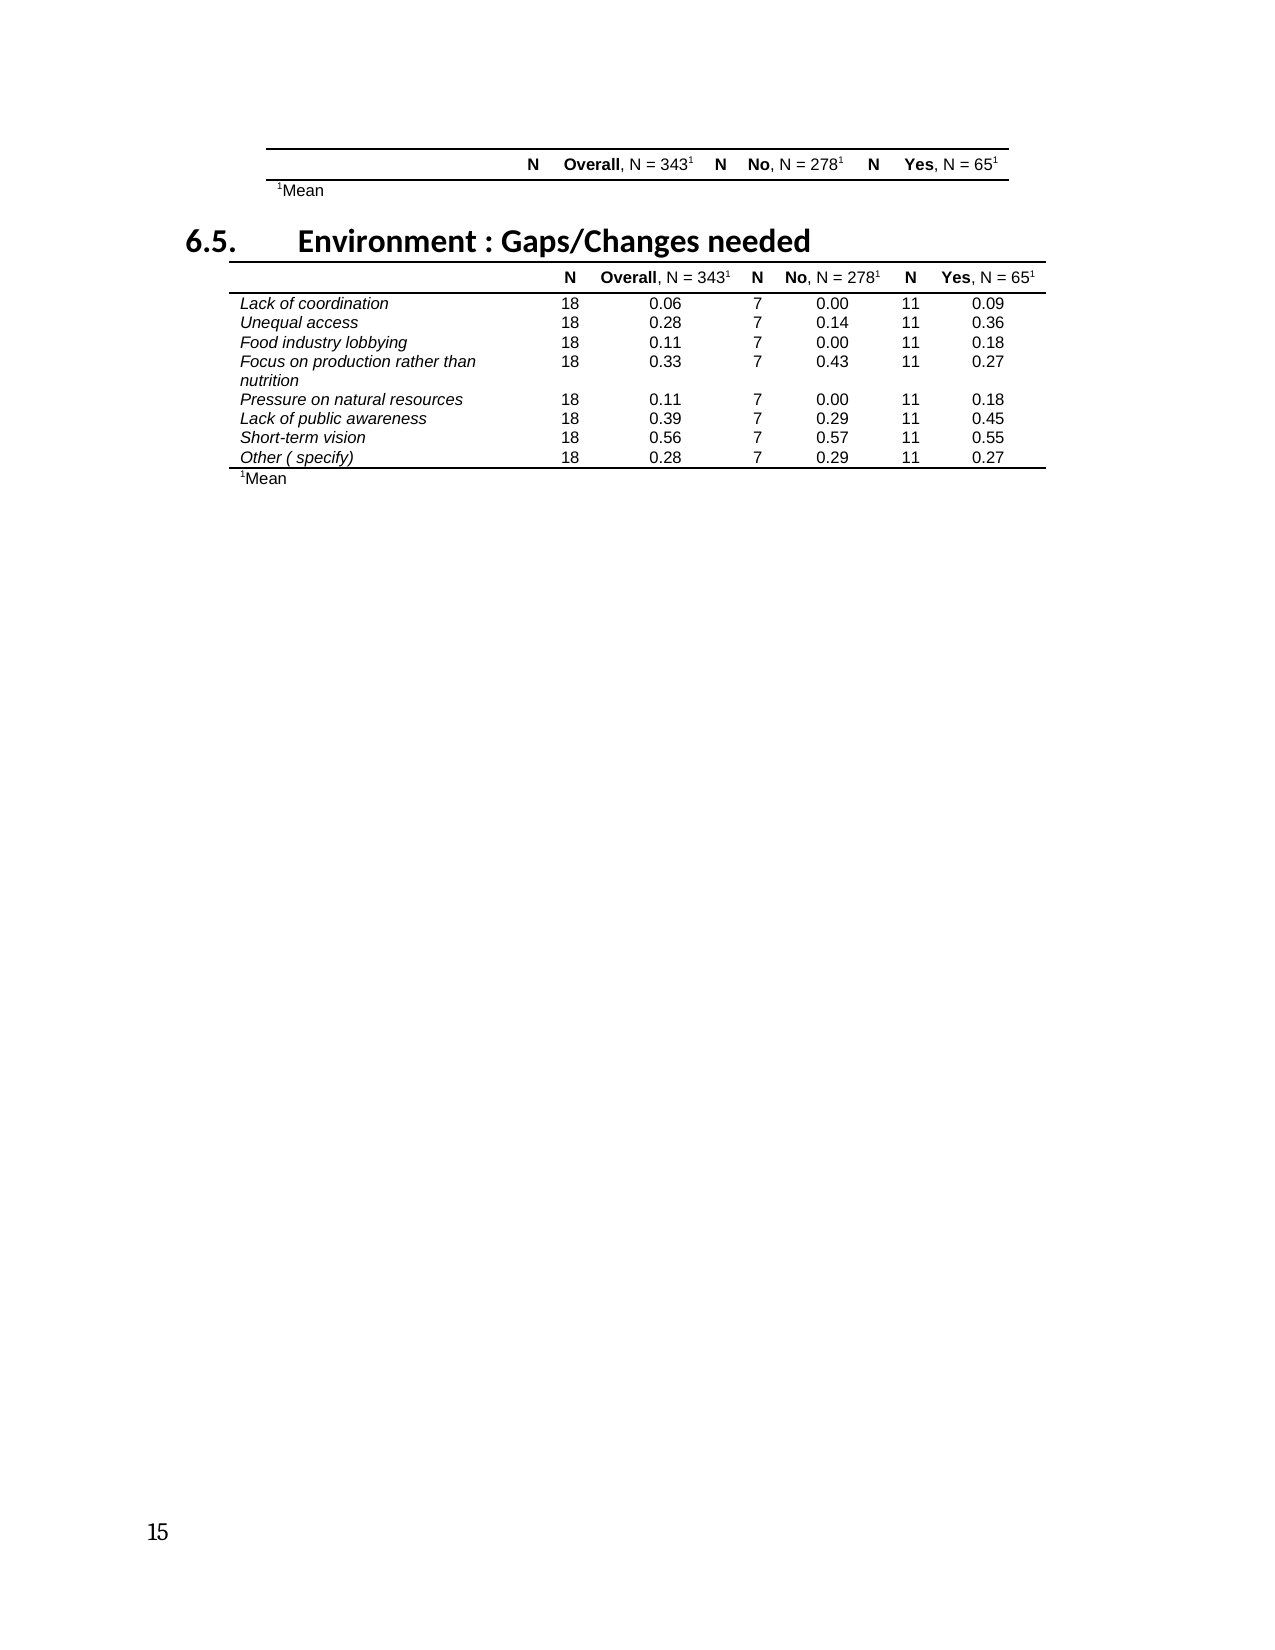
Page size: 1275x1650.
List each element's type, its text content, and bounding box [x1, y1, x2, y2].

table_cell 11 [891, 294, 930, 313]
table_cell 18 [550, 448, 590, 467]
table_cell 0.00 [774, 390, 891, 409]
table_cell 0.57 [774, 428, 891, 447]
table_cell 0.45 [930, 409, 1046, 428]
table_cell Short-term vision [229, 428, 550, 447]
table_cell 0.28 [590, 313, 741, 332]
table_cell 11 [891, 428, 930, 447]
table_cell 0.00 [774, 333, 891, 352]
table_cell Pressure on natural resources [229, 390, 550, 409]
table_cell 0.43 [774, 352, 891, 390]
table_cell 0.39 [590, 409, 741, 428]
table_cell 7 [741, 409, 774, 428]
table_header Overall, N = 3431 [553, 150, 704, 178]
table_cell 0.11 [590, 333, 741, 352]
table_cell 0.09 [930, 294, 1046, 313]
table_header Overall, N = 3431 [590, 263, 741, 292]
table_cell 0.27 [930, 448, 1046, 467]
table_cell 18 [550, 428, 590, 447]
table_cell 18 [550, 390, 590, 409]
table_header N [891, 263, 930, 292]
table_header Yes, N = 651 [893, 150, 1008, 178]
table_header [229, 263, 550, 292]
table_cell 11 [891, 409, 930, 428]
table_cell Food industry lobbying [229, 333, 550, 352]
table_cell 7 [741, 428, 774, 447]
table_cell 0.11 [590, 390, 741, 409]
table_cell 18 [550, 333, 590, 352]
table_cell 11 [891, 448, 930, 467]
table_header N [854, 150, 893, 178]
table_header [266, 150, 513, 178]
table_cell 18 [550, 313, 590, 332]
table_cell Other ( specify) [229, 448, 550, 467]
table_cell 0.27 [930, 352, 1046, 390]
table_cell Focus on production rather than nutrition [229, 352, 550, 390]
table_cell 7 [741, 333, 774, 352]
table_cell 11 [891, 333, 930, 352]
table_cell 7 [741, 313, 774, 332]
table_cell 1Mean [229, 469, 1046, 488]
table_header N [513, 150, 553, 178]
table_cell 18 [550, 294, 590, 313]
table_cell 0.06 [590, 294, 741, 313]
table_cell 0.55 [930, 428, 1046, 447]
table_cell 18 [550, 352, 590, 390]
table_cell 0.29 [774, 448, 891, 467]
table_cell 1Mean [266, 181, 1008, 200]
table_cell 7 [741, 448, 774, 467]
table_cell 11 [891, 313, 930, 332]
table_cell 0.18 [930, 390, 1046, 409]
table_cell Lack of public awareness [229, 409, 550, 428]
table_cell 0.18 [930, 333, 1046, 352]
table_cell 7 [741, 352, 774, 390]
table_header N [704, 150, 737, 178]
table_cell 0.14 [774, 313, 891, 332]
table_cell 0.36 [930, 313, 1046, 332]
table_cell 11 [891, 352, 930, 390]
table_header N [741, 263, 774, 292]
table_header No, N = 2781 [774, 263, 891, 292]
table_cell 7 [741, 390, 774, 409]
subtitle Environment : Gaps/Changes needed [185, 221, 1127, 261]
table_cell Unequal access [229, 313, 550, 332]
table_cell 0.28 [590, 448, 741, 467]
table_cell 7 [741, 294, 774, 313]
table_header N [550, 263, 590, 292]
table_cell 0.56 [590, 428, 741, 447]
table_header No, N = 2781 [737, 150, 854, 178]
table_cell 18 [550, 409, 590, 428]
table_cell Lack of coordination [229, 294, 550, 313]
table_header Yes, N = 651 [930, 263, 1046, 292]
table_cell 0.29 [774, 409, 891, 428]
table_cell 0.00 [774, 294, 891, 313]
table_cell 11 [891, 390, 930, 409]
table_cell 0.33 [590, 352, 741, 390]
